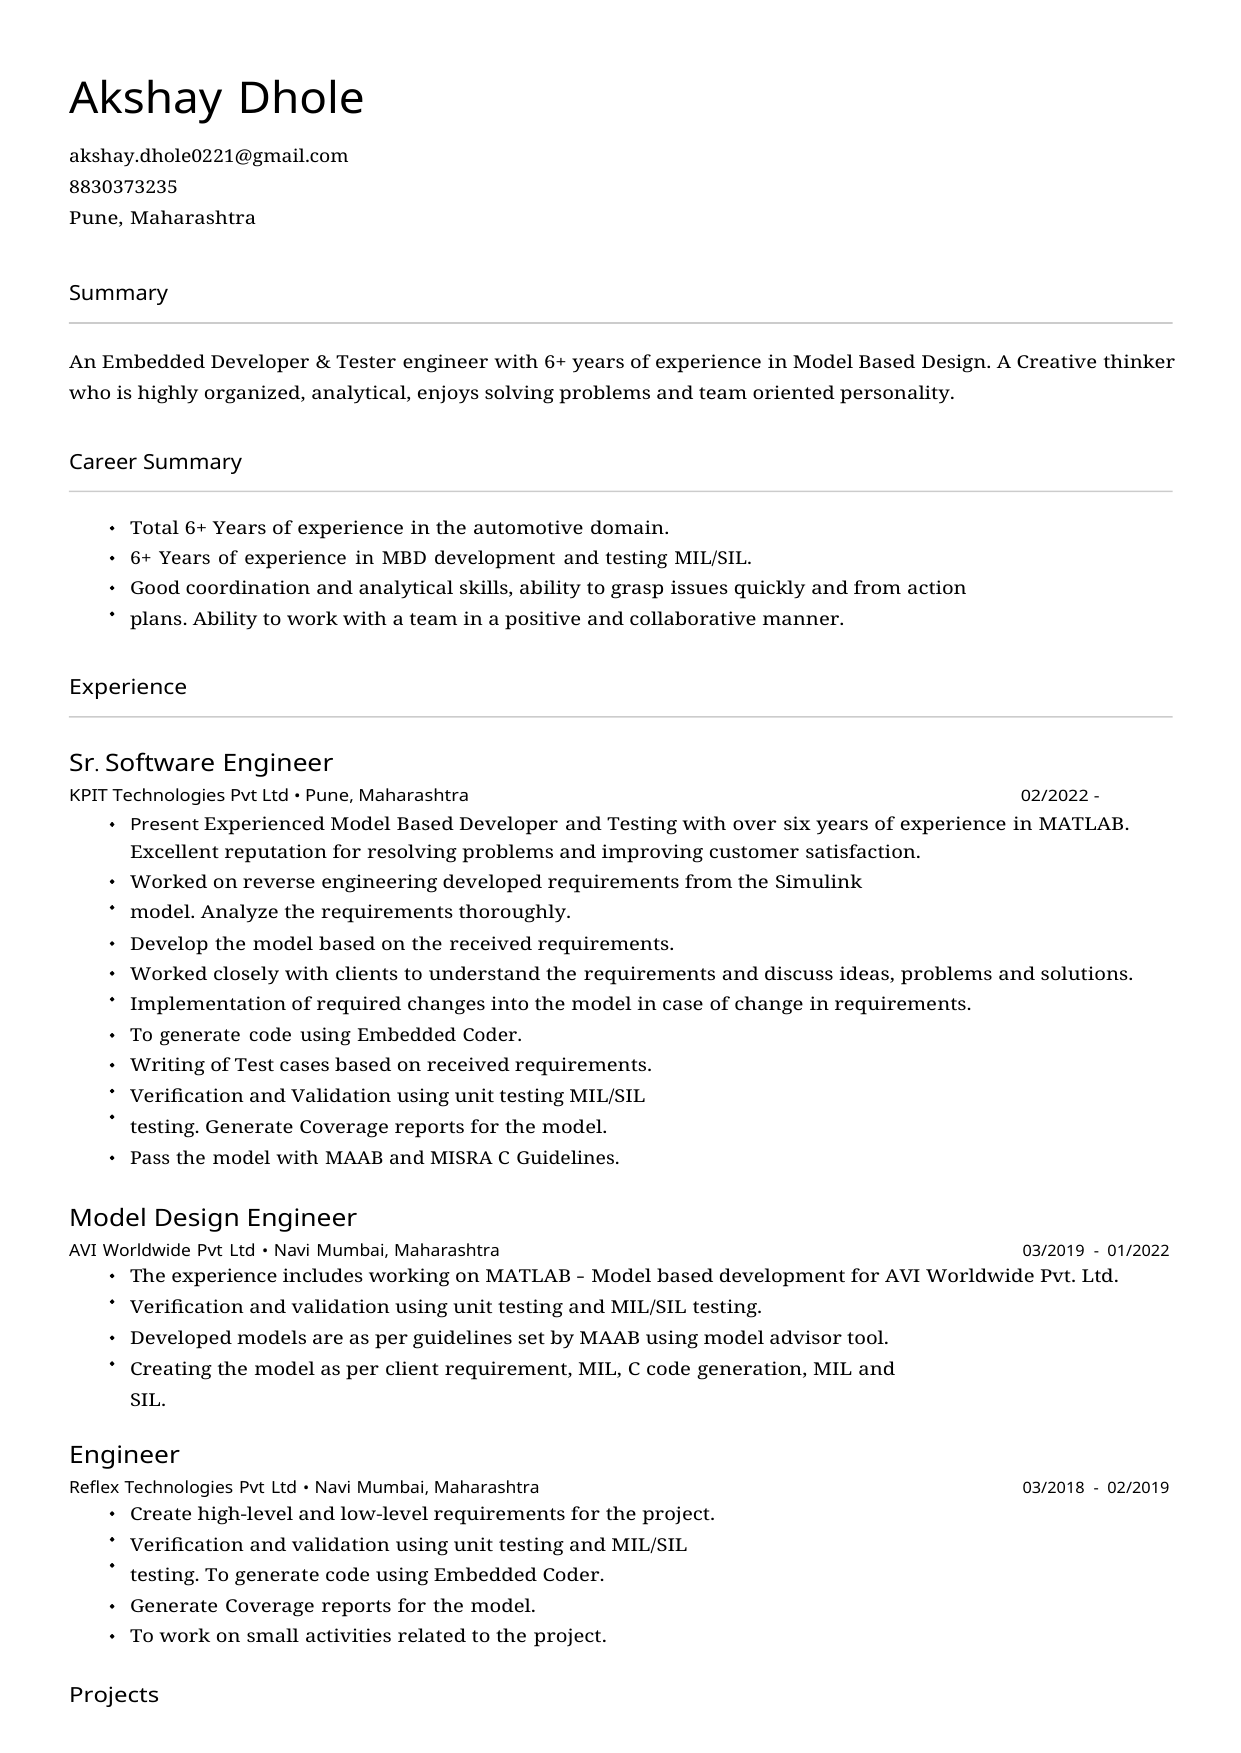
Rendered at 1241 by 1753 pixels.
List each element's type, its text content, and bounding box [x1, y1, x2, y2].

title Akshay Dhole [69, 67, 1184, 126]
text Pass the model with MAAB and MISRA C Guidelines. [130, 1145, 1184, 1169]
subtitle Career Summary [69, 447, 1184, 475]
subtitle Model Design Engineer [69, 1200, 1184, 1233]
text The experience includes working on MATLAB - Model based development for AVI Worldwide Pvt. Ltd. Veriﬁcation and validation using unit testing and MIL/SIL testing. [130, 1263, 1145, 1318]
text Developed models are as per guidelines set by MAAB using model advisor tool. Creating the model as per client requirement, MIL, C code generation, MIL and SIL. [130, 1325, 912, 1411]
text Writing of Test cases based on received requirements. Veriﬁcation and Validation using unit testing MIL/SIL testing. Generate Coverage reports for the model. [130, 1053, 717, 1138]
text Create high-level and low-level requirements for the project. Veriﬁcation and validation using unit testing and MIL/SIL testing. To generate code using Embedded Coder. [130, 1501, 748, 1587]
subtitle Projects [69, 1681, 1184, 1709]
text To generate code using Embedded Coder. [130, 1023, 1184, 1047]
text An Embedded Developer & Tester engineer with 6+ years of experience in Model Based Design. A Creative thinker who is highly organized, analytical, enjoys solving problems and team oriented personality. [69, 350, 1184, 405]
text akshay.dhole0221@gmail.com 8830373235 [69, 143, 376, 198]
text Worked on reverse engineering developed requirements from the Simulink model. Analyze the requirements thoroughly. [130, 869, 912, 924]
subtitle Sr. Software Engineer [69, 746, 1184, 778]
text Experience [69, 672, 1184, 701]
subtitle Engineer [69, 1438, 1184, 1471]
text Total 6+ Years of experience in the automotive domain. [130, 516, 1184, 540]
text Worked closely with clients to understand the requirements and discuss ideas, problems and solutions. Implementation of required changes into the model in case of change in requirements. [130, 961, 1184, 1016]
text Pune, Maharashtra [69, 205, 1184, 229]
text Generate Coverage reports for the model. [130, 1594, 1184, 1618]
subtitle Summary [69, 278, 1184, 307]
text Reflex Technologies Pvt Ltd • Navi Mumbai, Maharashtra 03/2018 - 02/2019 [69, 1476, 1184, 1499]
text KPIT Technologies Pvt Ltd • Pune, Maharashtra 02/2022 - Present Experienced Model Based Developer and Testing with over six years of experience in MATLAB. Excellent reputation for resolving problems and improving customer satisfaction. [69, 784, 1173, 864]
text To work on small activities related to the project. [130, 1624, 1184, 1648]
text 6+ Years of experience in MBD development and testing MIL/SIL. [130, 546, 1184, 570]
text Develop the model based on the received requirements. [130, 931, 1184, 955]
text Good coordination and analytical skills, ability to grasp issues quickly and from action plans. Ability to work with a team in a positive and collaborative manner. [130, 576, 1020, 631]
text AVI Worldwide Pvt Ltd • Navi Mumbai, Maharashtra 03/2019 - 01/2022 [69, 1238, 1184, 1261]
